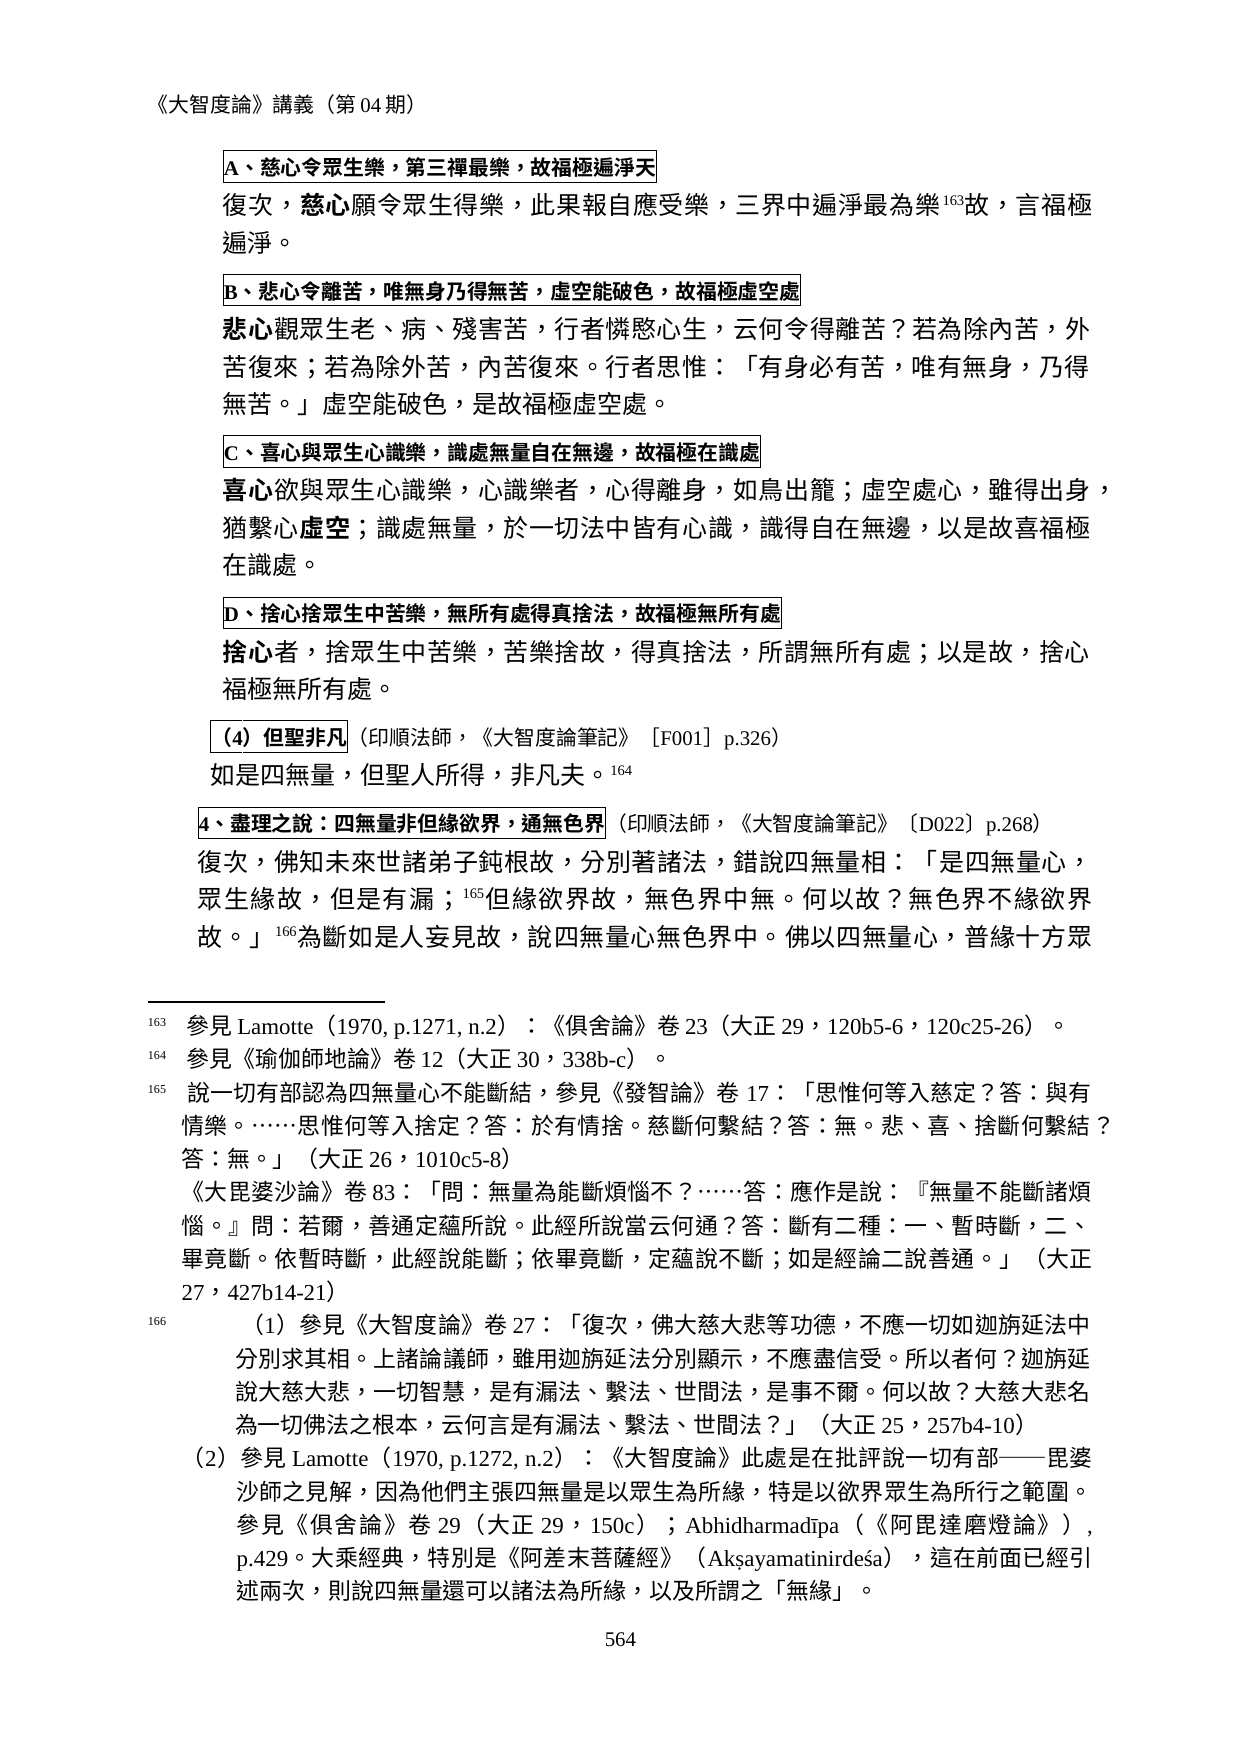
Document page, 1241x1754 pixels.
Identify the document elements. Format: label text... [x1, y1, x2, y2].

text A、慈心令眾生樂，第三禪最樂，故福極遍淨天 [223, 148, 1092, 185]
text 復次，慈心願令眾生得樂，此果報自應受樂，三界中遍淨最為樂故，言福極遍淨。 [223, 185, 1092, 260]
text D、捨心捨眾生中苦樂，無所有處得真捨法，故福極無所有處 [223, 594, 1092, 631]
text 如是四無量，但聖人所得，非凡夫。 [210, 755, 1092, 793]
text B、悲心令離苦，唯無身乃得無苦，虛空能破色，故福極虛空處 [223, 271, 1092, 309]
text 捨心者，捨眾生中苦樂，苦樂捨故，得真捨法，所謂無所有處；以是故，捨心福極無所有處。 [223, 631, 1092, 706]
text 悲心觀眾生老、病、殘害苦，行者憐愍心生，云何令得離苦？若為除內苦，外苦復來；若為除外苦，內苦復來。行者思惟：「有身必有苦，唯有無身，乃得無苦。」虛空能破色，是故福極虛空處。 [223, 309, 1092, 421]
text （4）但聖非凡（印順法師，《大智度論筆記》［F001］p.326） [210, 718, 1092, 755]
text 復次，佛知未來世諸弟子鈍根故，分別著諸法，錯說四無量相：「是四無量心，眾生緣故，但是有漏；但緣欲界故，無色界中無。何以故？無色界不緣欲界故。」為斷如是人妄見故，說四無量心無色界中。佛以四無量心，普緣十方眾生故，亦應緣無色界中。 [198, 841, 1092, 954]
text C、喜心與眾生心識樂，識處無量自在無邊，故福極在識處 [223, 433, 1092, 470]
text 喜心欲與眾生心識樂，心識樂者，心得離身，如鳥出籠；虛空處心，雖得出身，猶繫心虛空；識處無量，於一切法中皆有心識，識得自在無邊，以是故喜福極在識處。 [223, 470, 1092, 583]
text 4、盡理之說：四無量非但緣欲界，通無色界（印順法師，《大智度論筆記》〔D022〕p.268） [198, 804, 1092, 841]
